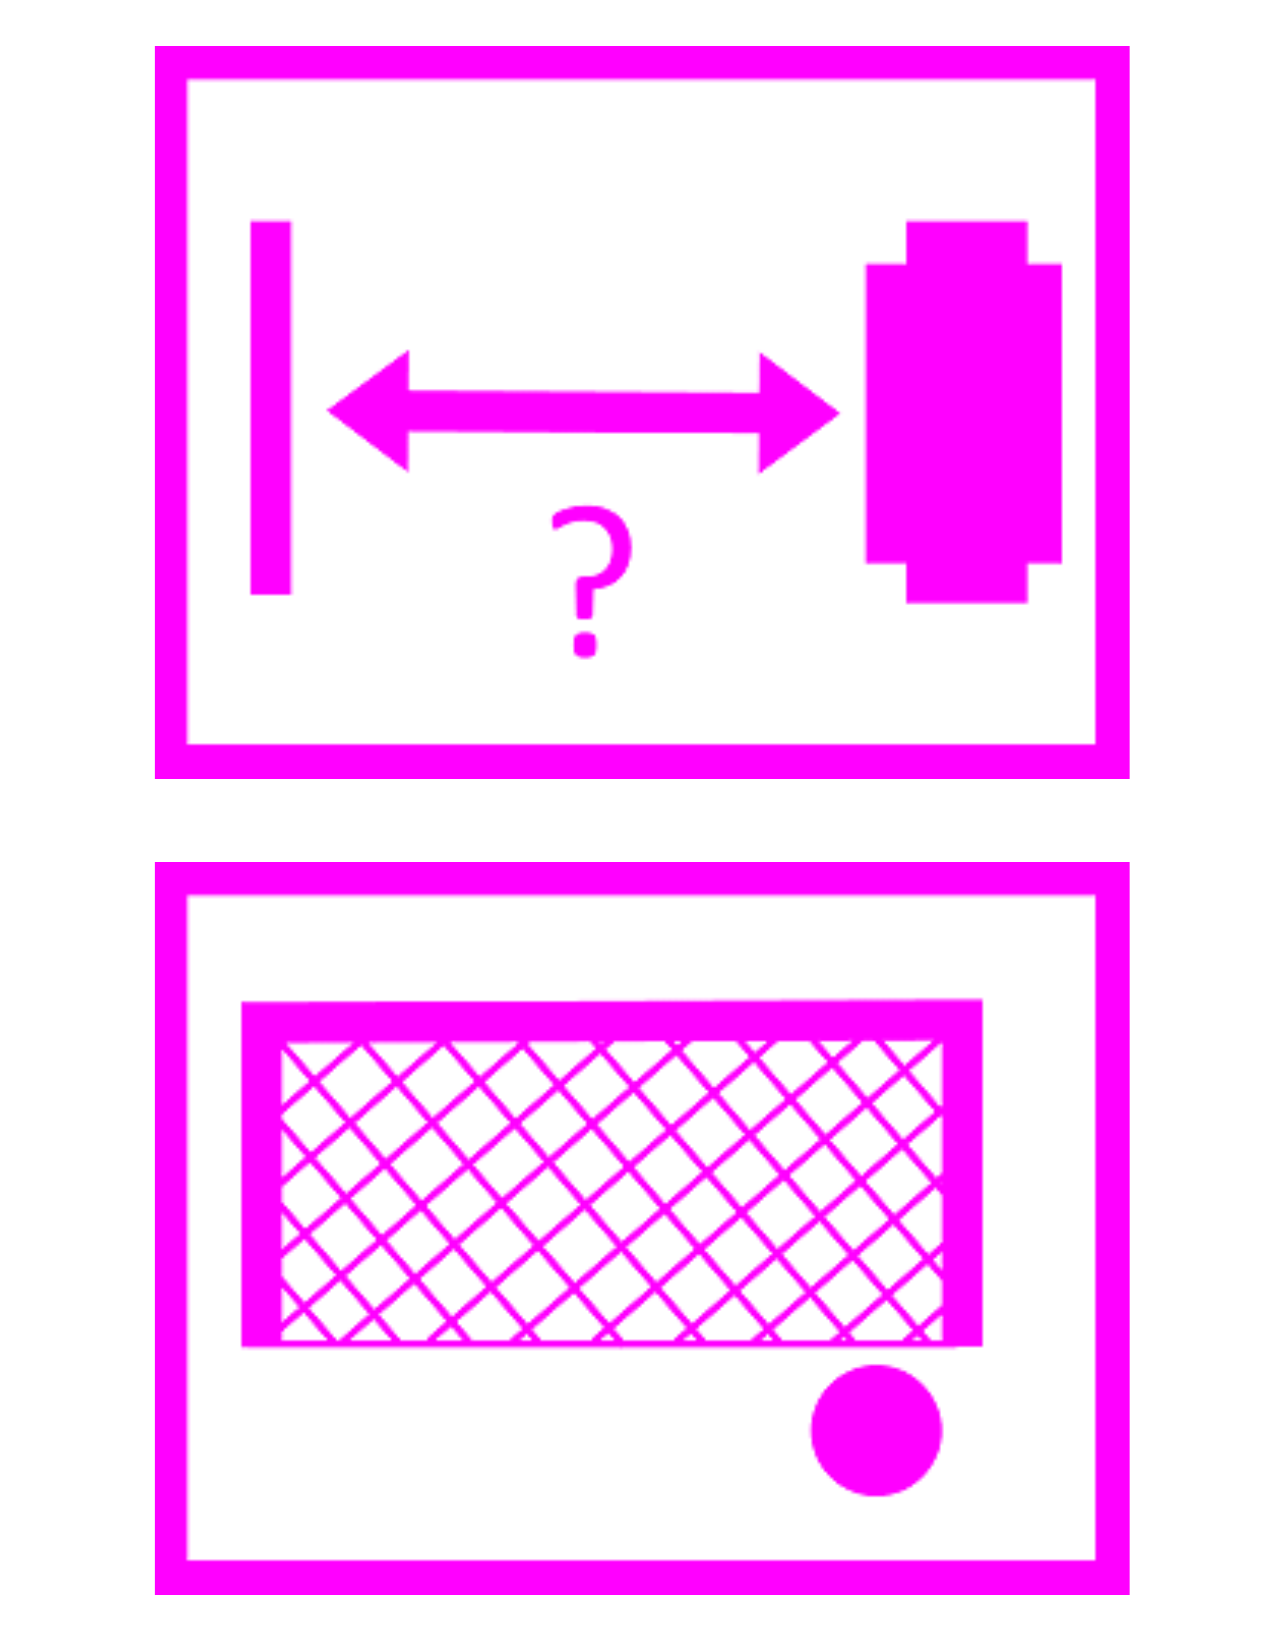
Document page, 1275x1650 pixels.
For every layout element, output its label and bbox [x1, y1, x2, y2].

picture [154, 862, 1130, 1595]
picture [154, 46, 1130, 779]
